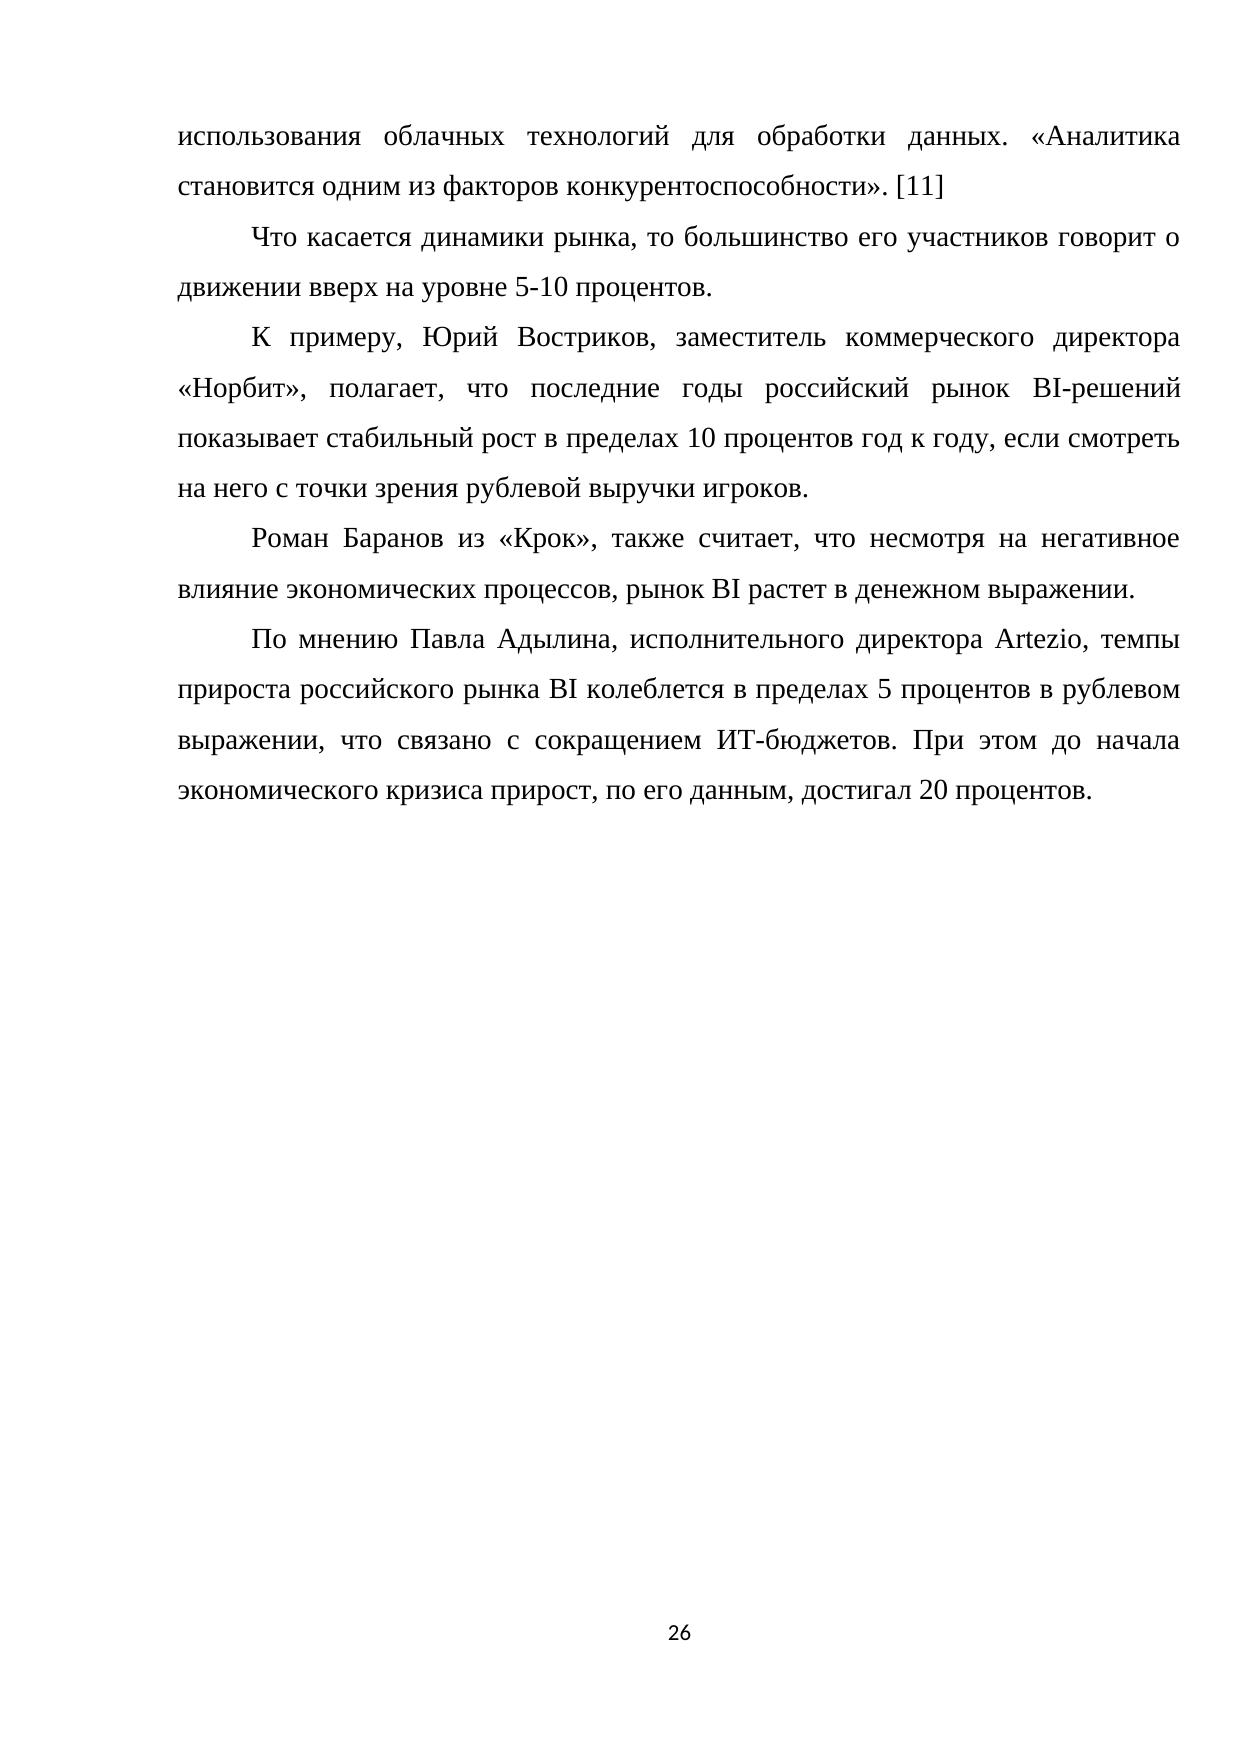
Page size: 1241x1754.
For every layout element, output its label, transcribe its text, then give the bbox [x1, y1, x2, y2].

text К примеру, Юрий Востриков, заместитель коммерческого директора «Норбит», полагает, что последние годы российский рынок BI-решений показывает стабильный рост в пределах 10 процентов год к году, если смотреть на него с точки зрения рублевой выручки игроков. [177, 319, 1181, 504]
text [177, 118, 1181, 202]
text Роман Баранов из «Крок», также считает, что несмотря на негативное влияние экономических процессов, рынок BI растет в денежном выражении. [177, 521, 1181, 604]
text По мнению Павла Адылина, исполнительного директора Artezio, темпы прироста российского рынка BI колеблется в пределах 5 процентов в рублевом выражении, что связано с сокращением ИТ-бюджетов. При этом до начала экономического кризиса прирост, по его данным, достигал 20 процентов. [177, 621, 1181, 806]
text Что касается динамики рынка, то большинство его участников говорит о движении вверх на уровне 5-10 процентов. [177, 219, 1181, 303]
